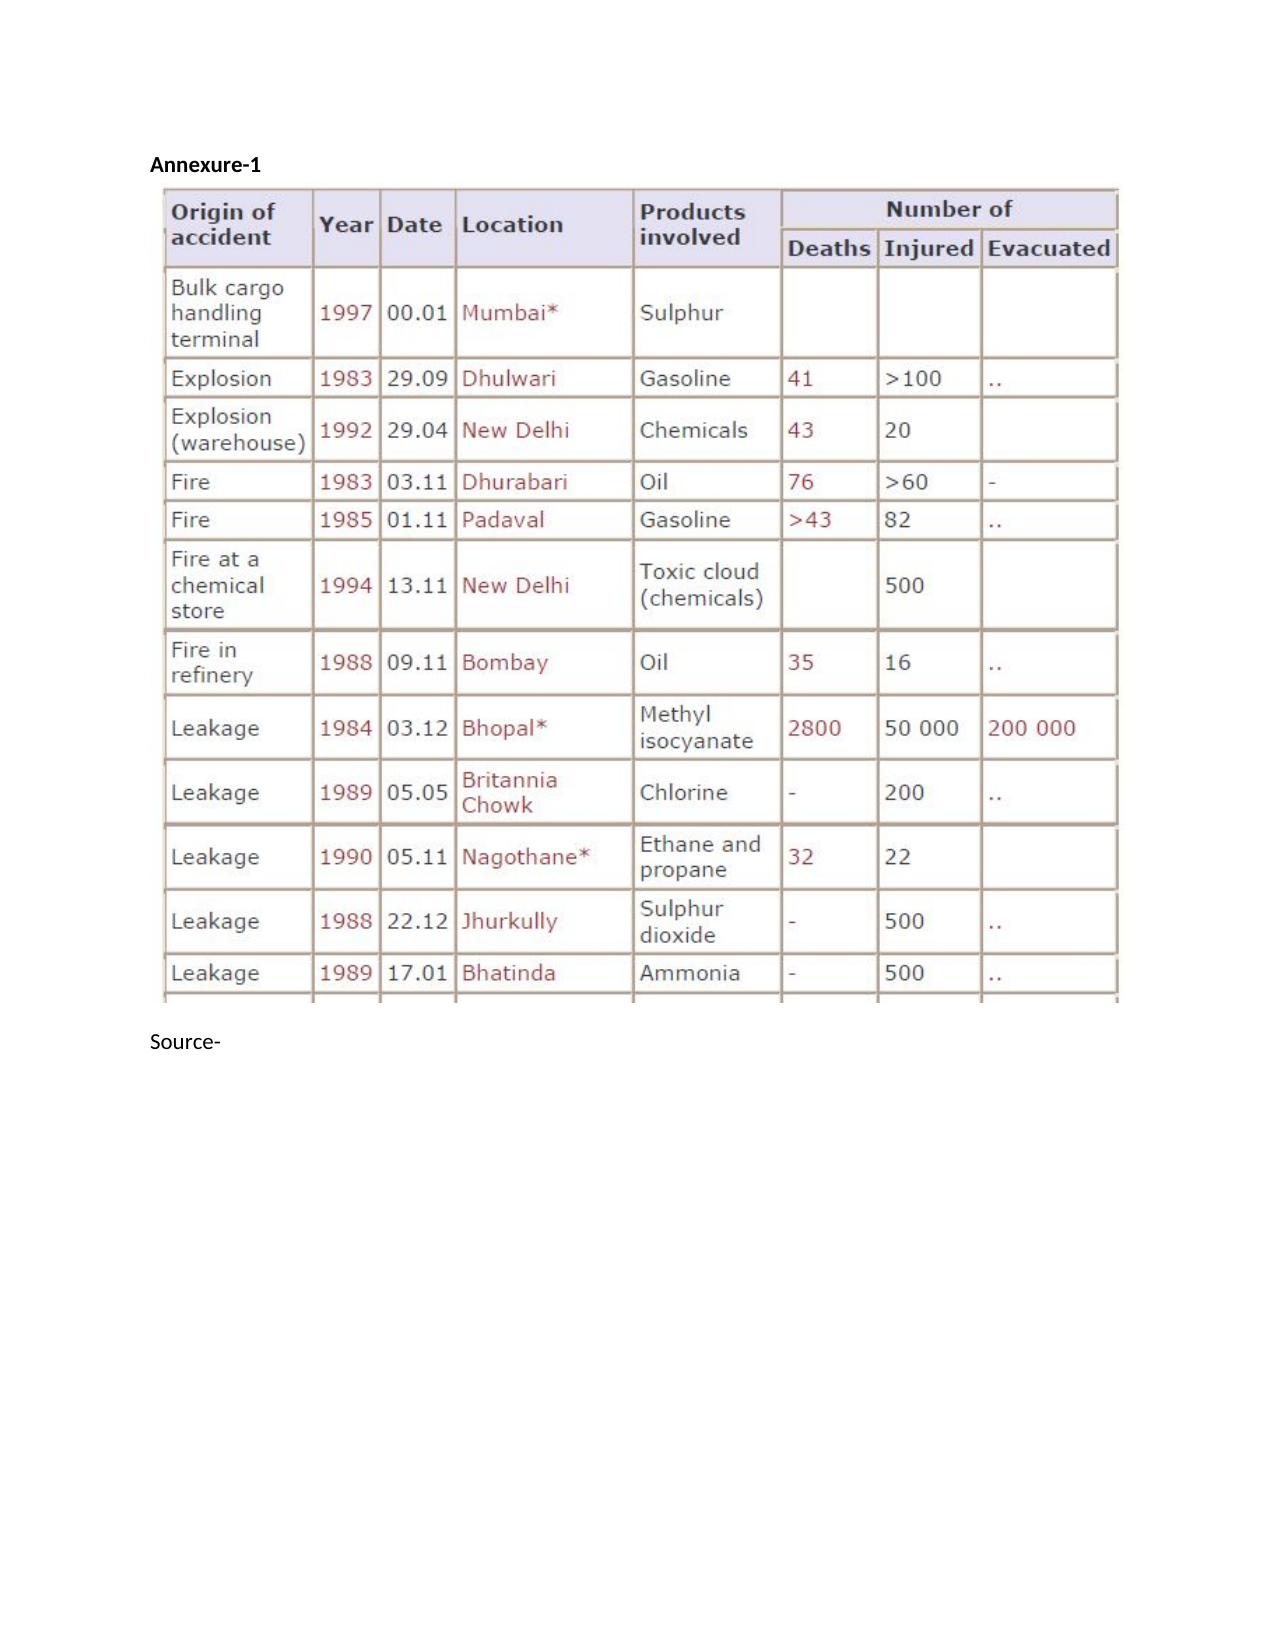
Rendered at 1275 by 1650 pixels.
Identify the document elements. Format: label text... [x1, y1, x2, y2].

text Annexure-1 [150, 150, 1125, 182]
text Source- [150, 1027, 1125, 1055]
picture [150, 182, 1125, 1003]
